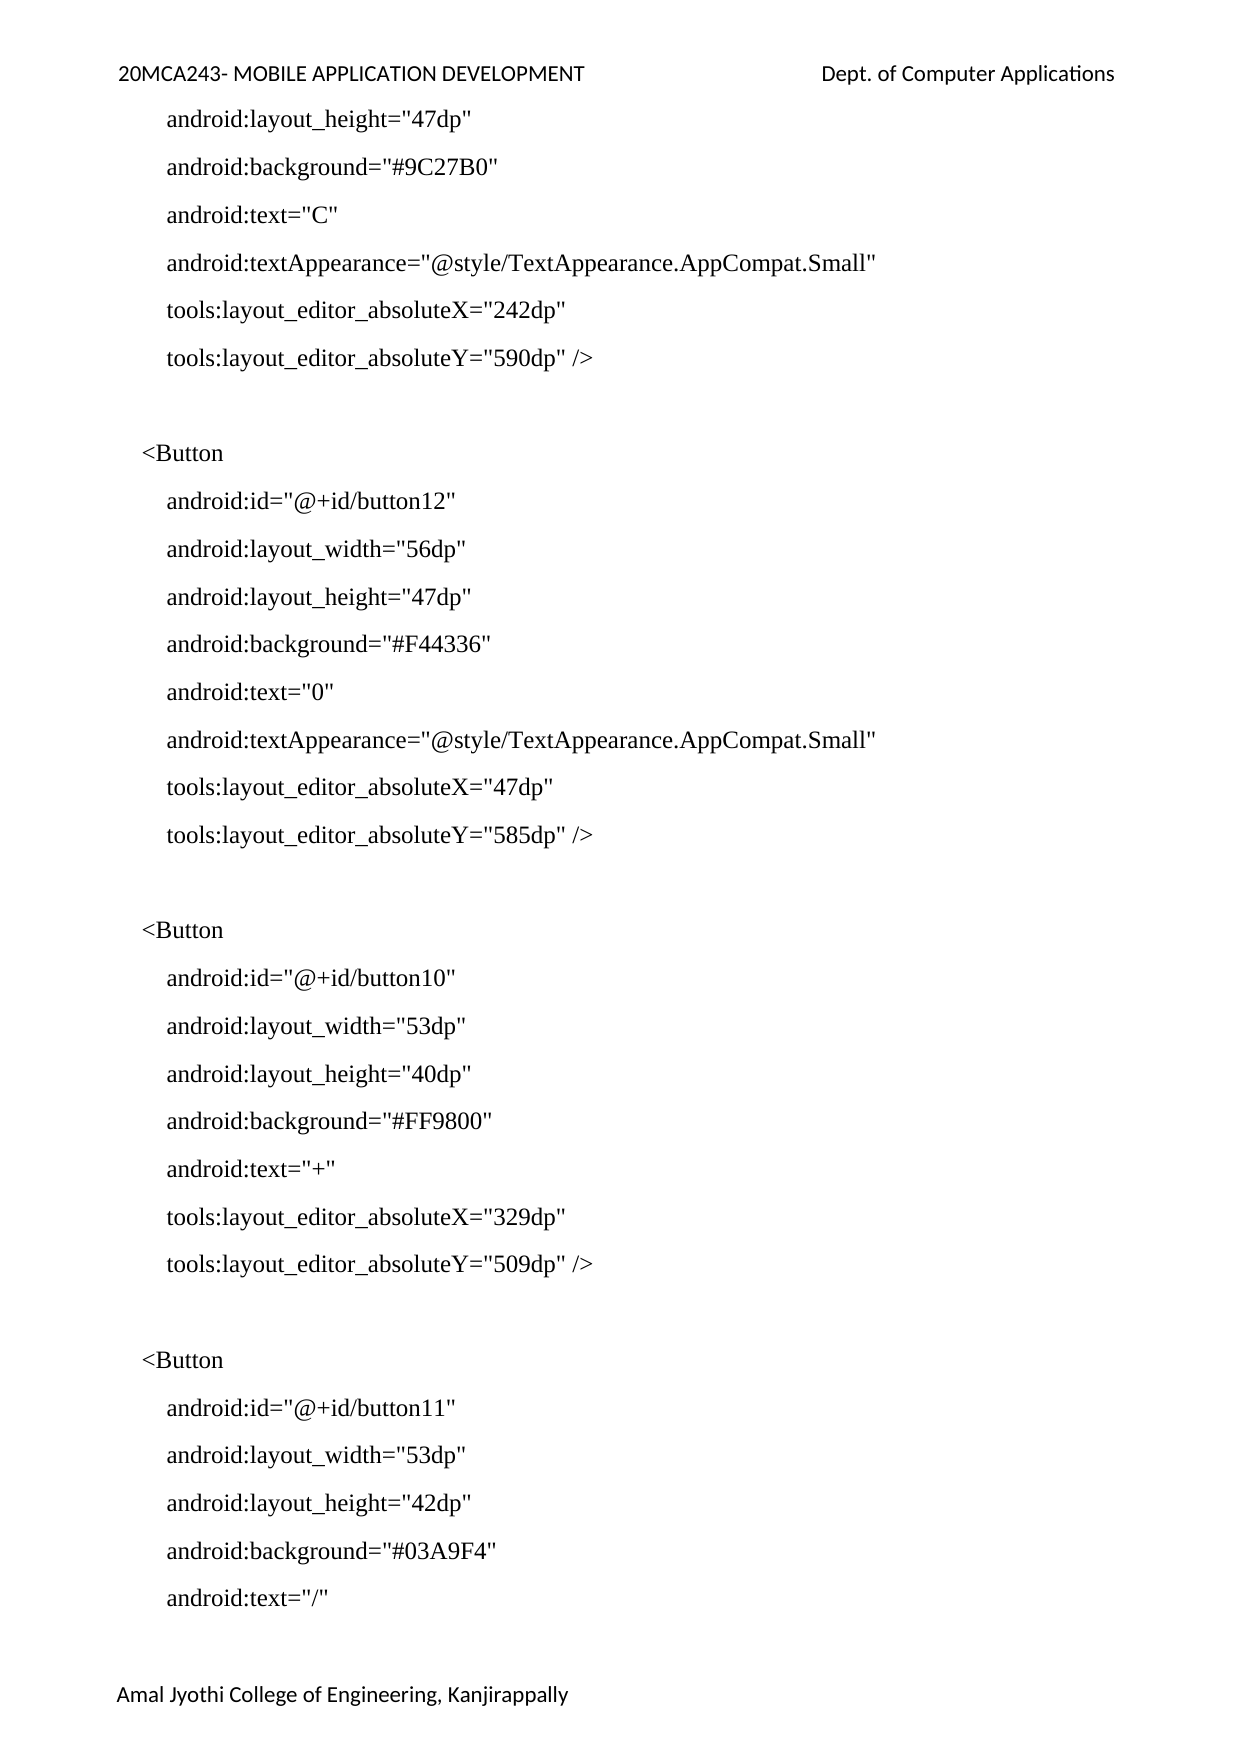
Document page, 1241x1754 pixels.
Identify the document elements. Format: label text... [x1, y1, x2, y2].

text tools:layout_editor_absoluteY="585dp" /> [116, 820, 1177, 849]
text android:id="@+id/button11" [116, 1393, 1177, 1421]
text android:id="@+id/button10" [116, 963, 1177, 992]
text android:layout_height="47dp" [116, 104, 1177, 133]
text android:layout_height="42dp" [116, 1488, 1177, 1517]
text tools:layout_editor_absoluteX="242dp" [116, 295, 1177, 324]
text tools:layout_editor_absoluteX="329dp" [116, 1202, 1177, 1231]
text <Button [116, 1345, 1177, 1374]
text android:layout_width="53dp" [116, 1440, 1177, 1469]
text android:text="+" [116, 1154, 1177, 1183]
text android:layout_width="53dp" [116, 1011, 1177, 1040]
text android:textAppearance="@style/TextAppearance.AppCompat.Small" [116, 725, 1177, 753]
text <Button [116, 916, 1177, 944]
text android:background="#FF9800" [116, 1106, 1177, 1135]
text <Button [116, 438, 1177, 467]
text android:text="C" [116, 200, 1177, 229]
text android:layout_height="40dp" [116, 1059, 1177, 1087]
text tools:layout_editor_absoluteX="47dp" [116, 772, 1177, 801]
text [116, 248, 1177, 276]
text android:background="#F44336" [116, 629, 1177, 658]
text android:background="#9C27B0" [116, 152, 1177, 181]
text android:layout_height="47dp" [116, 582, 1177, 610]
text android:text="0" [116, 677, 1177, 706]
text android:text="/" [116, 1583, 1177, 1612]
text android:background="#03A9F4" [116, 1536, 1177, 1564]
text tools:layout_editor_absoluteY="509dp" /> [116, 1249, 1177, 1278]
text android:layout_width="56dp" [116, 534, 1177, 563]
text tools:layout_editor_absoluteY="590dp" /> [116, 343, 1177, 372]
text android:id="@+id/button12" [116, 486, 1177, 515]
